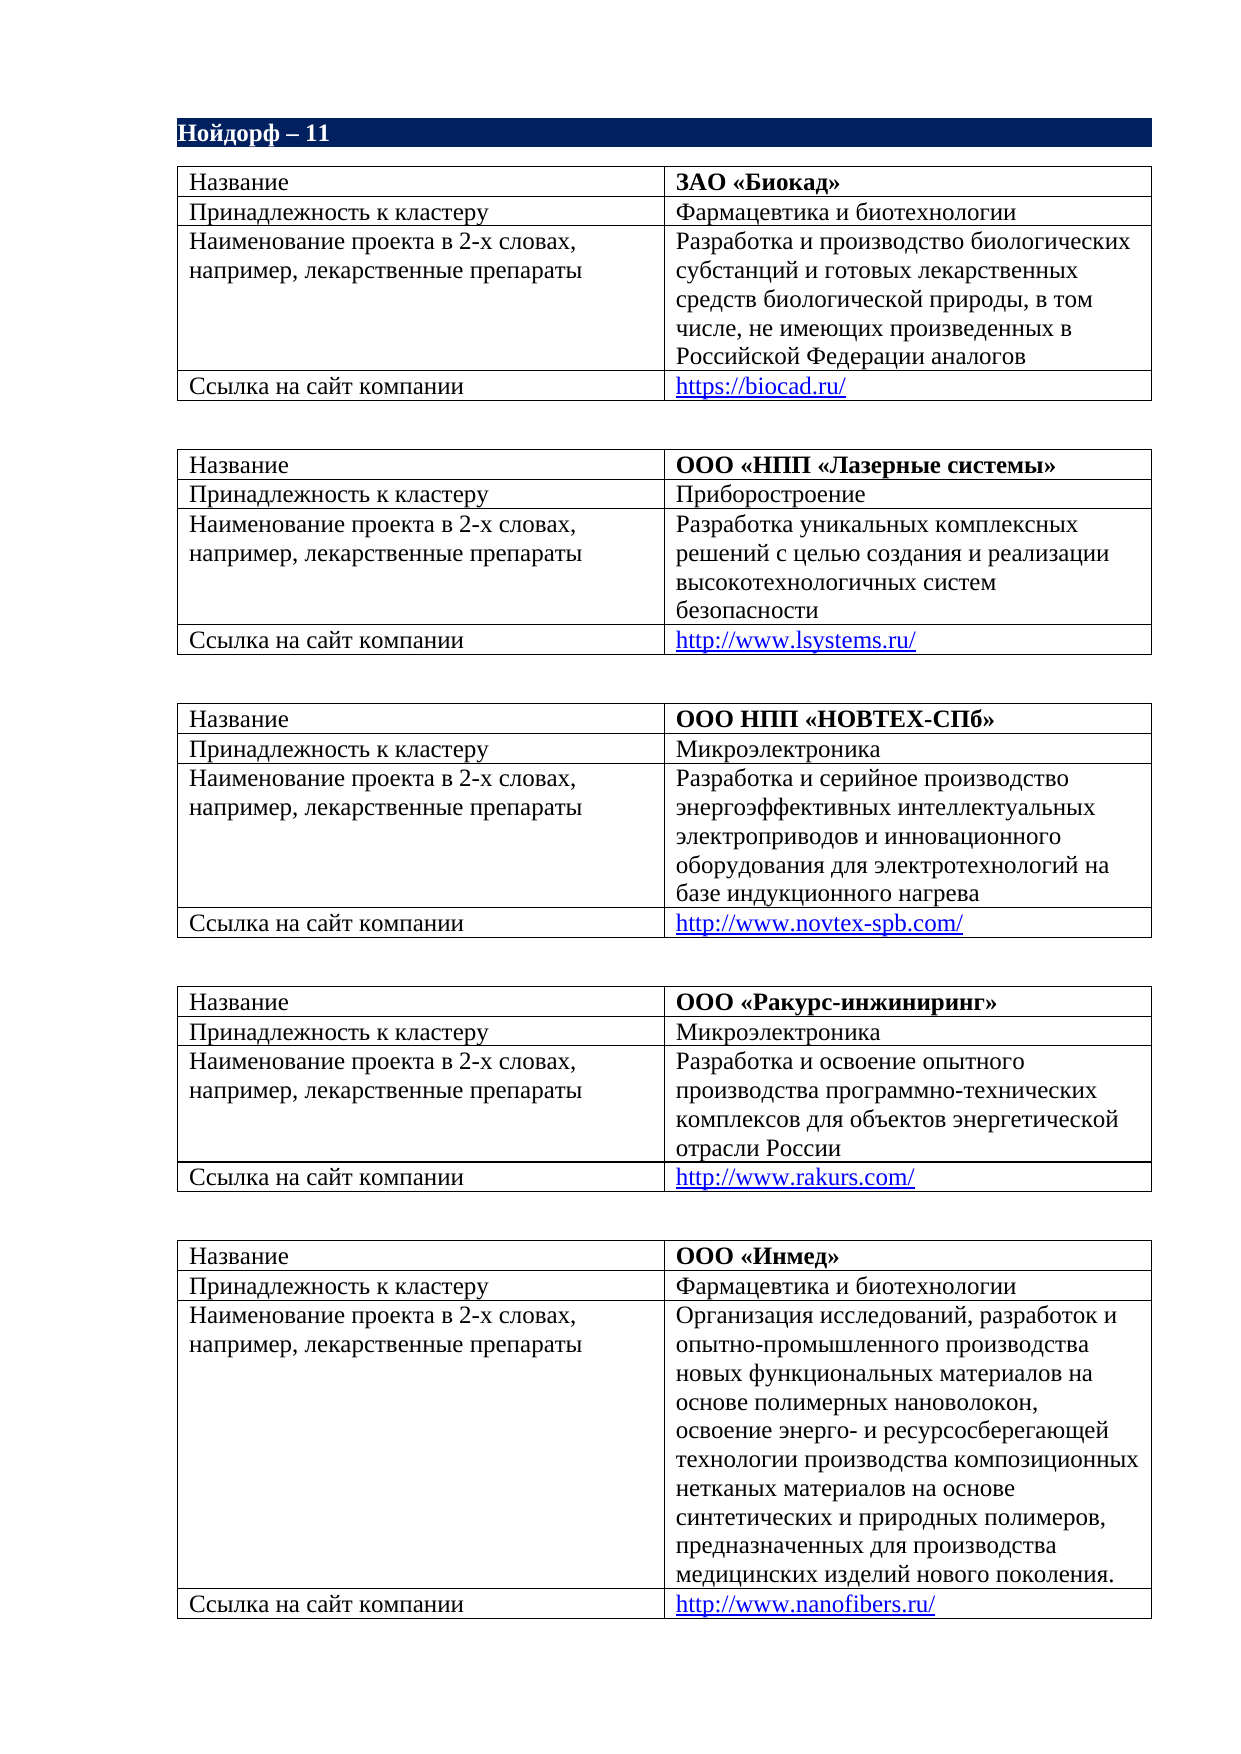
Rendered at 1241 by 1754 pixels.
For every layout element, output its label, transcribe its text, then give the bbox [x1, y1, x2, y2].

table_cell Ссылка на сайт компании [178, 908, 664, 937]
text Нойдорф – 11 [177, 118, 1152, 147]
table_cell Ссылка на сайт компании [178, 625, 664, 654]
table_cell Разработка и освоение опытного производства программно-технических комплексов для объектов энергетической отрасли России [665, 1046, 1151, 1161]
table_cell Принадлежность к кластеру [178, 197, 664, 225]
table_cell Фармацевтика и биотехнологии [665, 197, 1151, 225]
table_header ЗАО «Биокад» [665, 167, 1151, 196]
table_cell Разработка и серийное производство энергоэффективных интеллектуальных электроприводов и инновационного оборудования для электротехнологий на базе индукционного нагрева [665, 764, 1151, 907]
table_cell Принадлежность к кластеру [178, 1017, 664, 1045]
table_header ООО НПП «НОВТЕХ-СПб» [665, 704, 1151, 733]
table_cell Организация исследований, разработок и опытно-промышленного производства новых функциональных материалов на основе полимерных нановолокон, освоение энерго- и ресурсосберегающей технологии производства композиционных нетканых материалов на основе синтетических и природных полимеров, предназначенных для производства медицинских изделий нового поколения. [665, 1301, 1151, 1588]
table_header ООО «Ракурс-инжиниринг» [665, 987, 1151, 1016]
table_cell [178, 1301, 664, 1588]
table_cell Разработка и производство биологических субстанций и готовых лекарственных средств биологической природы, в том числе, не имеющих произведенных в Российской Федерации аналогов [665, 226, 1151, 370]
table_header Название [178, 987, 664, 1016]
table_header Название [178, 450, 664, 478]
table_cell Приборостроение [665, 480, 1151, 508]
table_cell Ссылка на сайт компании [178, 1163, 664, 1191]
table_header ООО «Инмед» [665, 1241, 1151, 1270]
table_cell http://www.lsystems.ru/ [665, 625, 1151, 654]
table_header Название [178, 704, 664, 733]
table_cell Принадлежность к кластеру [178, 1271, 664, 1299]
table_header Название [178, 167, 664, 196]
table_cell http://www.nanofibers.ru/ [665, 1589, 1151, 1618]
table_header ООО «НПП «Лазерные системы» [665, 450, 1151, 478]
table_cell Ссылка на сайт компании [178, 1589, 664, 1618]
table_cell Принадлежность к кластеру [178, 734, 664, 762]
table_cell Наименование проекта в 2-х словах, например, лекарственные препараты [178, 1046, 664, 1161]
table_cell Наименование проекта в 2-х словах, например, лекарственные препараты [178, 509, 664, 624]
table_cell Микроэлектроника [665, 1017, 1151, 1045]
table_cell Разработка уникальных комплексных решений с целью создания и реализации высокотехнологичных систем безопасности [665, 509, 1151, 624]
table_header Название [178, 1241, 664, 1270]
table_cell Наименование проекта в 2-х словах, например, лекарственные препараты [178, 226, 664, 370]
table_cell http://www.rakurs.com/ [665, 1163, 1151, 1191]
table_cell Принадлежность к кластеру [178, 480, 664, 508]
table_cell https://biocad.ru/ [665, 371, 1151, 400]
table_cell Наименование проекта в 2-х словах, например, лекарственные препараты [178, 764, 664, 907]
table_cell Фармацевтика и биотехнологии [665, 1271, 1151, 1299]
table_cell Микроэлектроника [665, 734, 1151, 762]
table_cell http://www.novtex-spb.com/ [665, 908, 1151, 937]
table_cell Ссылка на сайт компании [178, 371, 664, 400]
